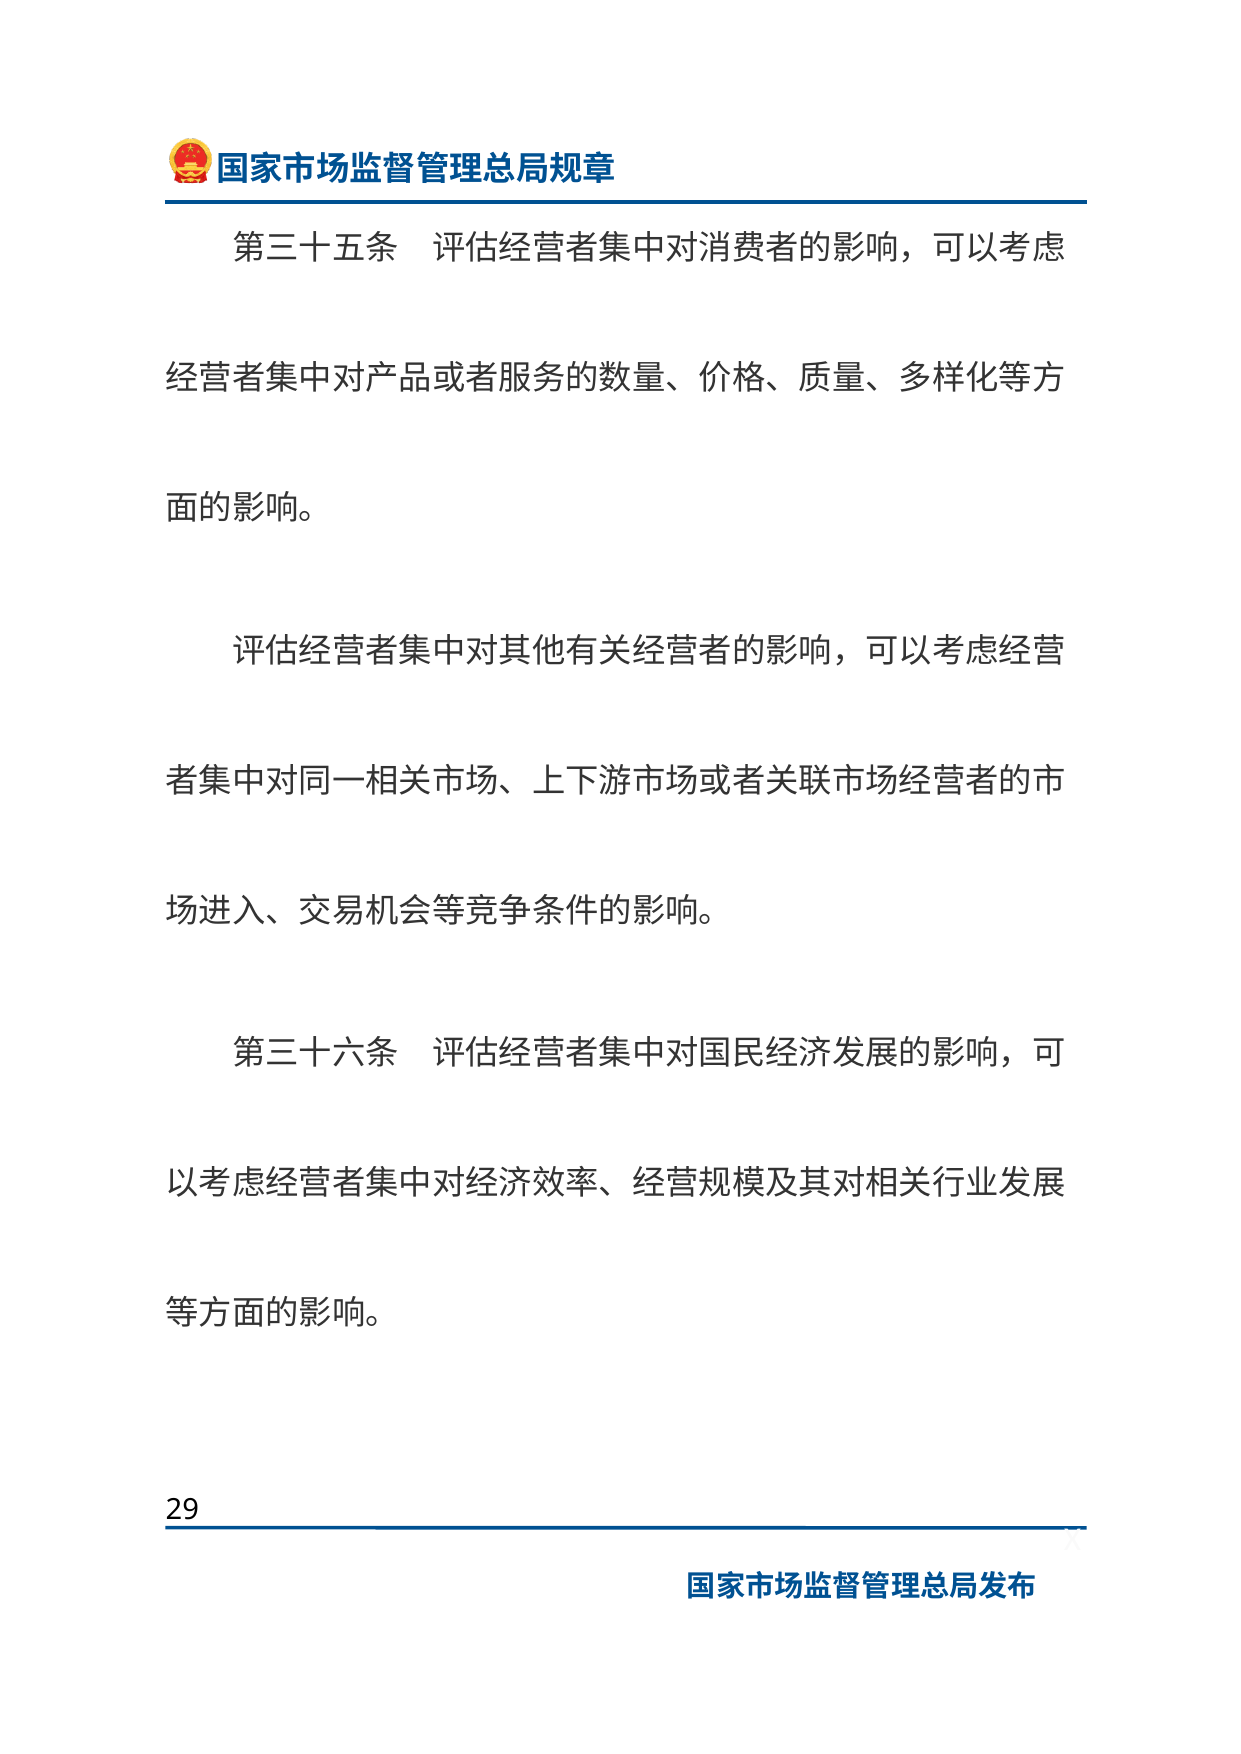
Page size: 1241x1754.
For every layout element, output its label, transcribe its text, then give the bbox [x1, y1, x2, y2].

text 第三十六条 评估经营者集中对国民经济发展的影响，可以考虑经营者集中对经济效率、经营规模及其对相关行业发展等方面的影响。 [165, 1017, 1087, 1342]
text 第三十五条 评估经营者集中对消费者的影响，可以考虑经营者集中对产品或者服务的数量、价格、质量、多样化等方面的影响。 [165, 213, 1087, 538]
picture [165, 136, 216, 187]
text 评估经营者集中对其他有关经营者的影响，可以考虑经营者集中对同一相关市场、上下游市场或者关联市场经营者的市场进入、交易机会等竞争条件的影响。 [165, 615, 1087, 940]
